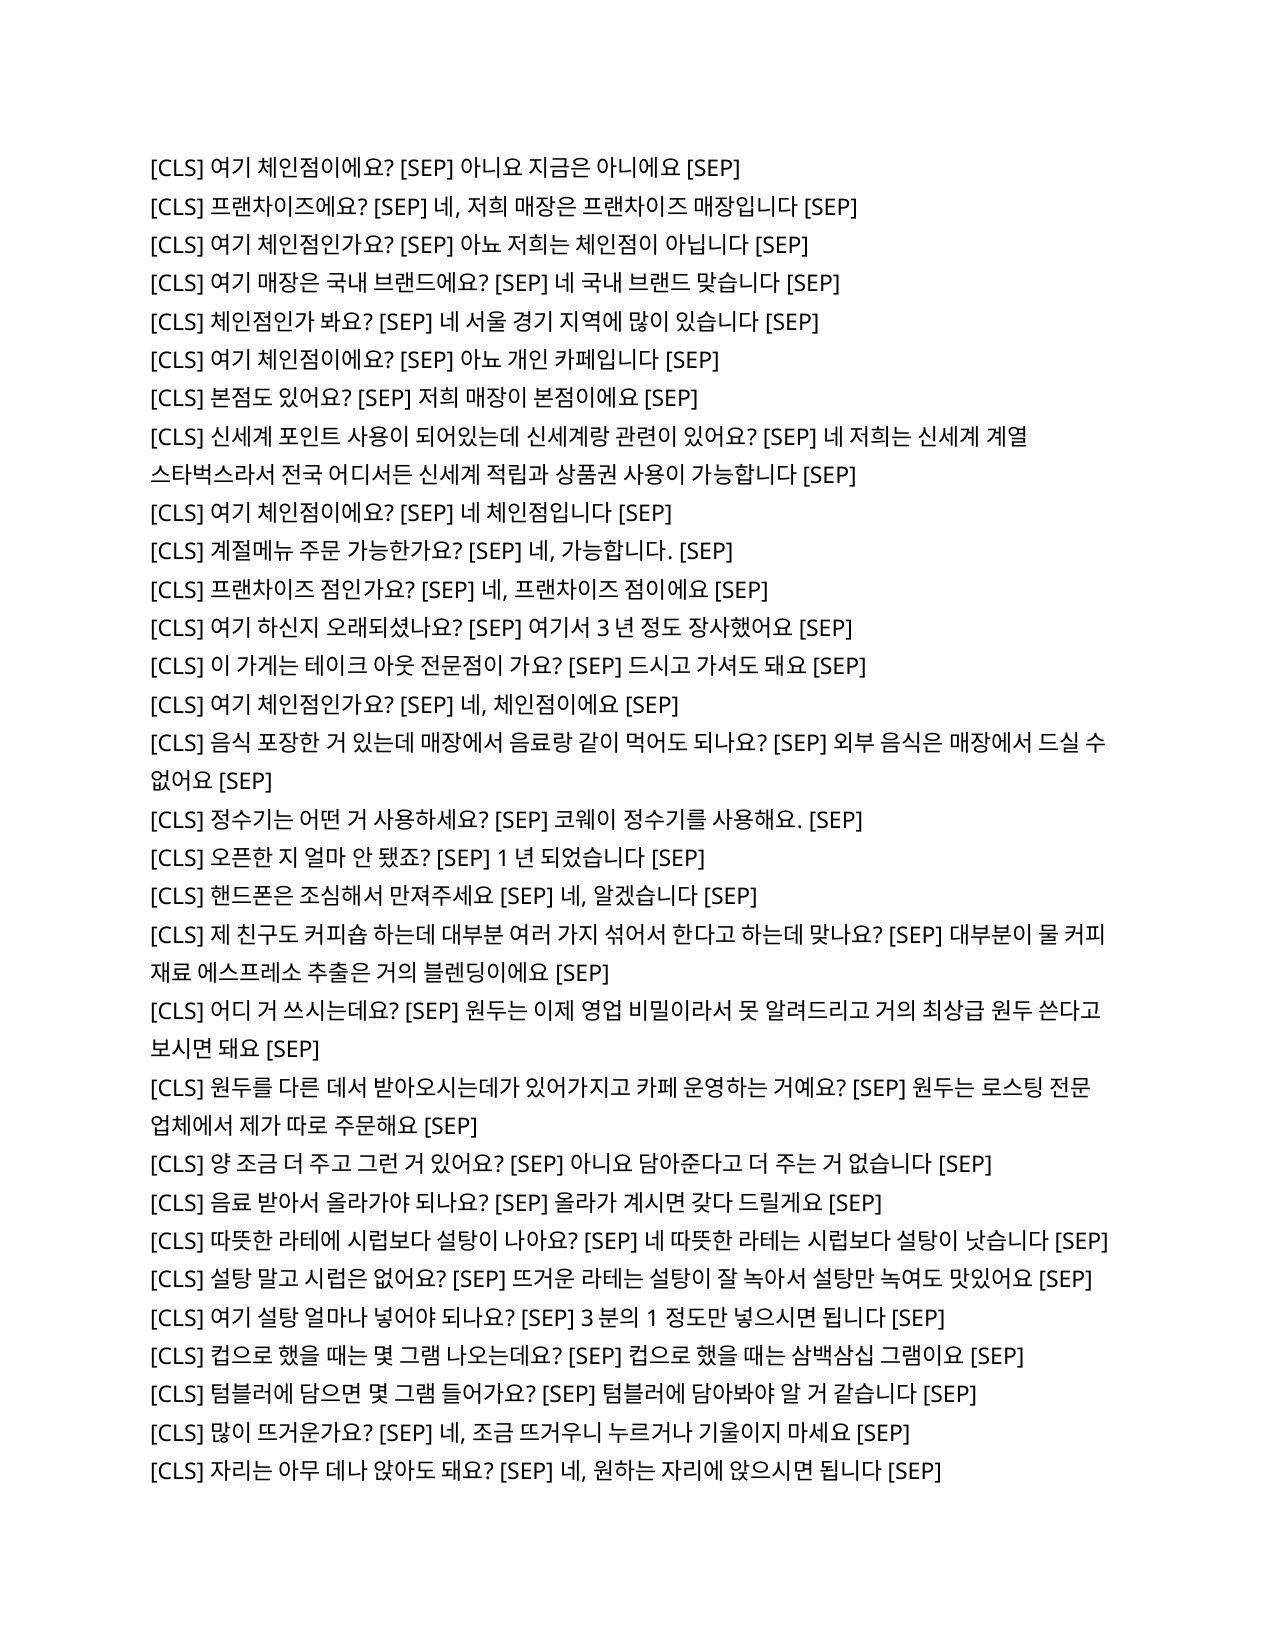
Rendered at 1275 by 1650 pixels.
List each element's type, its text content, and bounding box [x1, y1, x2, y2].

text [CLS] 음식 포장한 거 있는데 매장에서 음료랑 같이 먹어도 되나요? [SEP] 외부 음식은 매장에서 드실 수 없어요 [SEP] [150, 725, 1125, 796]
text [CLS] 여기 체인점이에요? [SEP] 네 체인점입니다 [SEP] [150, 495, 1125, 528]
text [CLS] 여기 하신지 오래되셨나요? [SEP] 여기서 3년 정도 장사했어요 [SEP] [150, 610, 1125, 643]
text [CLS] 프랜차이즈에요? [SEP] 네, 저희 매장은 프랜차이즈 매장입니다 [SEP] [150, 188, 1125, 222]
text [CLS] 여기 체인점이에요? [SEP] 아뇨 개인 카페입니다 [SEP] [150, 342, 1125, 375]
text [CLS] 여기 설탕 얼마나 넣어야 되나요? [SEP] 3분의 1 정도만 넣으시면 됩니다 [SEP] [150, 1299, 1125, 1333]
text [CLS] 텀블러에 담으면 몇 그램 들어가요? [SEP] 텀블러에 담아봐야 알 거 같습니다 [SEP] [150, 1376, 1125, 1409]
text [CLS] 자리는 아무 데나 앉아도 돼요? [SEP] 네, 원하는 자리에 앉으시면 됩니다 [SEP] [150, 1453, 1125, 1486]
text [CLS] 여기 체인점이에요? [SEP] 아니요 지금은 아니에요 [SEP] [150, 150, 1125, 183]
text [CLS] 원두를 다른 데서 받아오시는데가 있어가지고 카페 운영하는 거예요? [SEP] 원두는 로스팅 전문 업체에서 제가 따로 주문해요 [SEP] [150, 1069, 1125, 1141]
text [CLS] 따뜻한 라테에 시럽보다 설탕이 나아요? [SEP] 네 따뜻한 라테는 시럽보다 설탕이 낫습니다 [SEP] [150, 1223, 1125, 1256]
text [CLS] 정수기는 어떤 거 사용하세요? [SEP] 코웨이 정수기를 사용해요. [SEP] [150, 801, 1125, 835]
text [CLS] 컵으로 했을 때는 몇 그램 나오는데요? [SEP] 컵으로 했을 때는 삼백삼십 그램이요 [SEP] [150, 1338, 1125, 1371]
text [CLS] 음료 받아서 올라가야 되나요? [SEP] 올라가 계시면 갖다 드릴게요 [SEP] [150, 1184, 1125, 1218]
text [CLS] 체인점인가 봐요? [SEP] 네 서울 경기 지역에 많이 있습니다 [SEP] [150, 303, 1125, 337]
text [CLS] 신세계 포인트 사용이 되어있는데 신세계랑 관련이 있어요? [SEP] 네 저희는 신세계 계열 스타벅스라서 전국 어디서든 신세계 적립과 상품권 사용이 가능합니다 [SEP] [150, 418, 1125, 490]
text [CLS] 핸드폰은 조심해서 만져주세요 [SEP] 네, 알겠습니다 [SEP] [150, 878, 1125, 911]
text [CLS] 본점도 있어요? [SEP] 저희 매장이 본점이에요 [SEP] [150, 380, 1125, 413]
text [CLS] 여기 매장은 국내 브랜드에요? [SEP] 네 국내 브랜드 맞습니다 [SEP] [150, 265, 1125, 298]
text [CLS] 제 친구도 커피숍 하는데 대부분 여러 가지 섞어서 한다고 하는데 맞나요? [SEP] 대부분이 물 커피 재료 에스프레소 추출은 거의 블렌딩이에요 [SEP] [150, 916, 1125, 988]
text [CLS] 여기 체인점인가요? [SEP] 아뇨 저희는 체인점이 아닙니다 [SEP] [150, 227, 1125, 260]
text [CLS] 계절메뉴 주문 가능한가요? [SEP] 네, 가능합니다. [SEP] [150, 533, 1125, 567]
text [CLS] 어디 거 쓰시는데요? [SEP] 원두는 이제 영업 비밀이라서 못 알려드리고 거의 최상급 원두 쓴다고 보시면 돼요 [SEP] [150, 993, 1125, 1064]
text [CLS] 오픈한 지 얼마 안 됐죠? [SEP] 1년 되었습니다 [SEP] [150, 840, 1125, 873]
text [CLS] 이 가게는 테이크 아웃 전문점이 가요? [SEP] 드시고 가셔도 돼요 [SEP] [150, 648, 1125, 682]
text [CLS] 양 조금 더 주고 그런 거 있어요? [SEP] 아니요 담아준다고 더 주는 거 없습니다 [SEP] [150, 1146, 1125, 1179]
text [CLS] 프랜차이즈 점인가요? [SEP] 네, 프랜차이즈 점이에요 [SEP] [150, 572, 1125, 605]
text [CLS] 많이 뜨거운가요? [SEP] 네, 조금 뜨거우니 누르거나 기울이지 마세요 [SEP] [150, 1414, 1125, 1448]
text [CLS] 설탕 말고 시럽은 없어요? [SEP] 뜨거운 라테는 설탕이 잘 녹아서 설탕만 녹여도 맛있어요 [SEP] [150, 1261, 1125, 1294]
text [CLS] 여기 체인점인가요? [SEP] 네, 체인점이에요 [SEP] [150, 687, 1125, 720]
